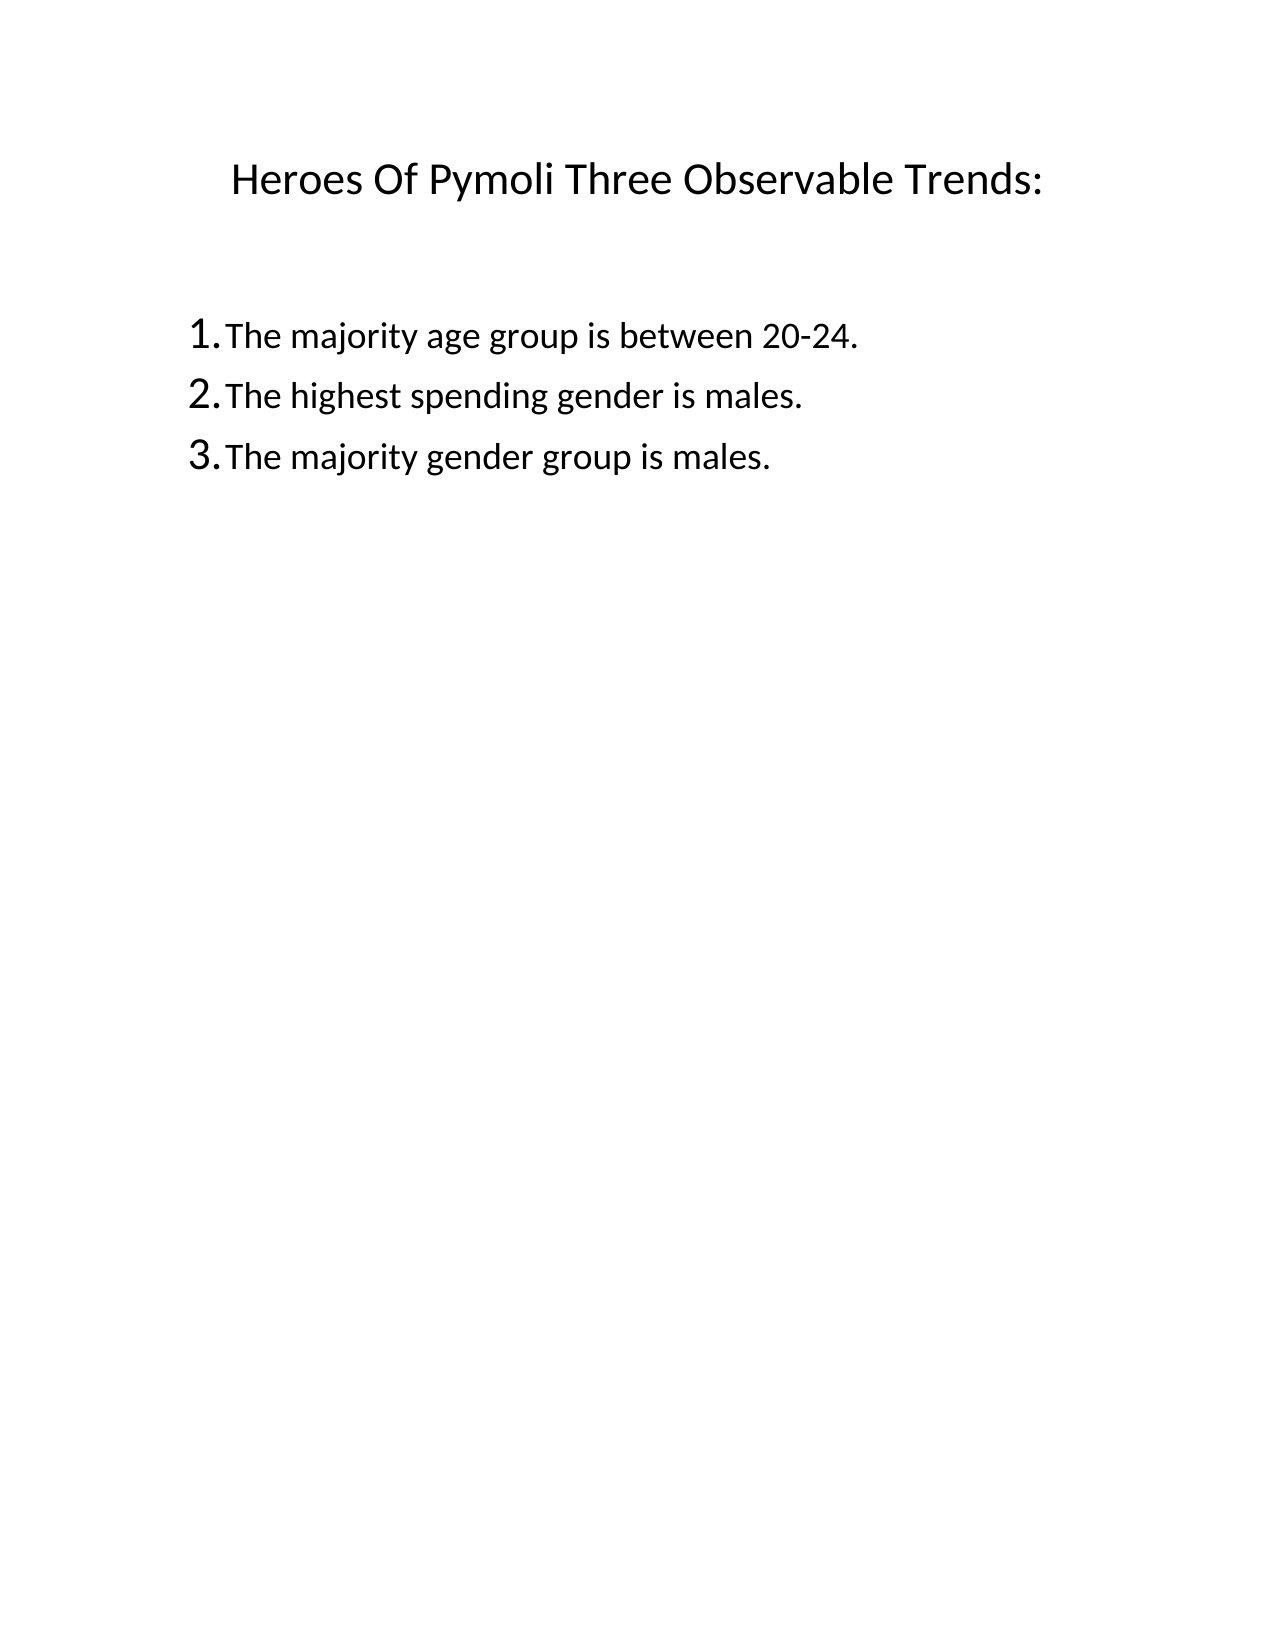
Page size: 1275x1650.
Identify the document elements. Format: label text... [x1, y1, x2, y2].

list The majority age group is between 20-24. [187, 304, 1125, 360]
list The majority gender group is males. [187, 424, 1125, 481]
text Heroes Of Pymoli Three Observable Trends: [150, 150, 1125, 206]
list The highest spending gender is males. [187, 364, 1125, 420]
